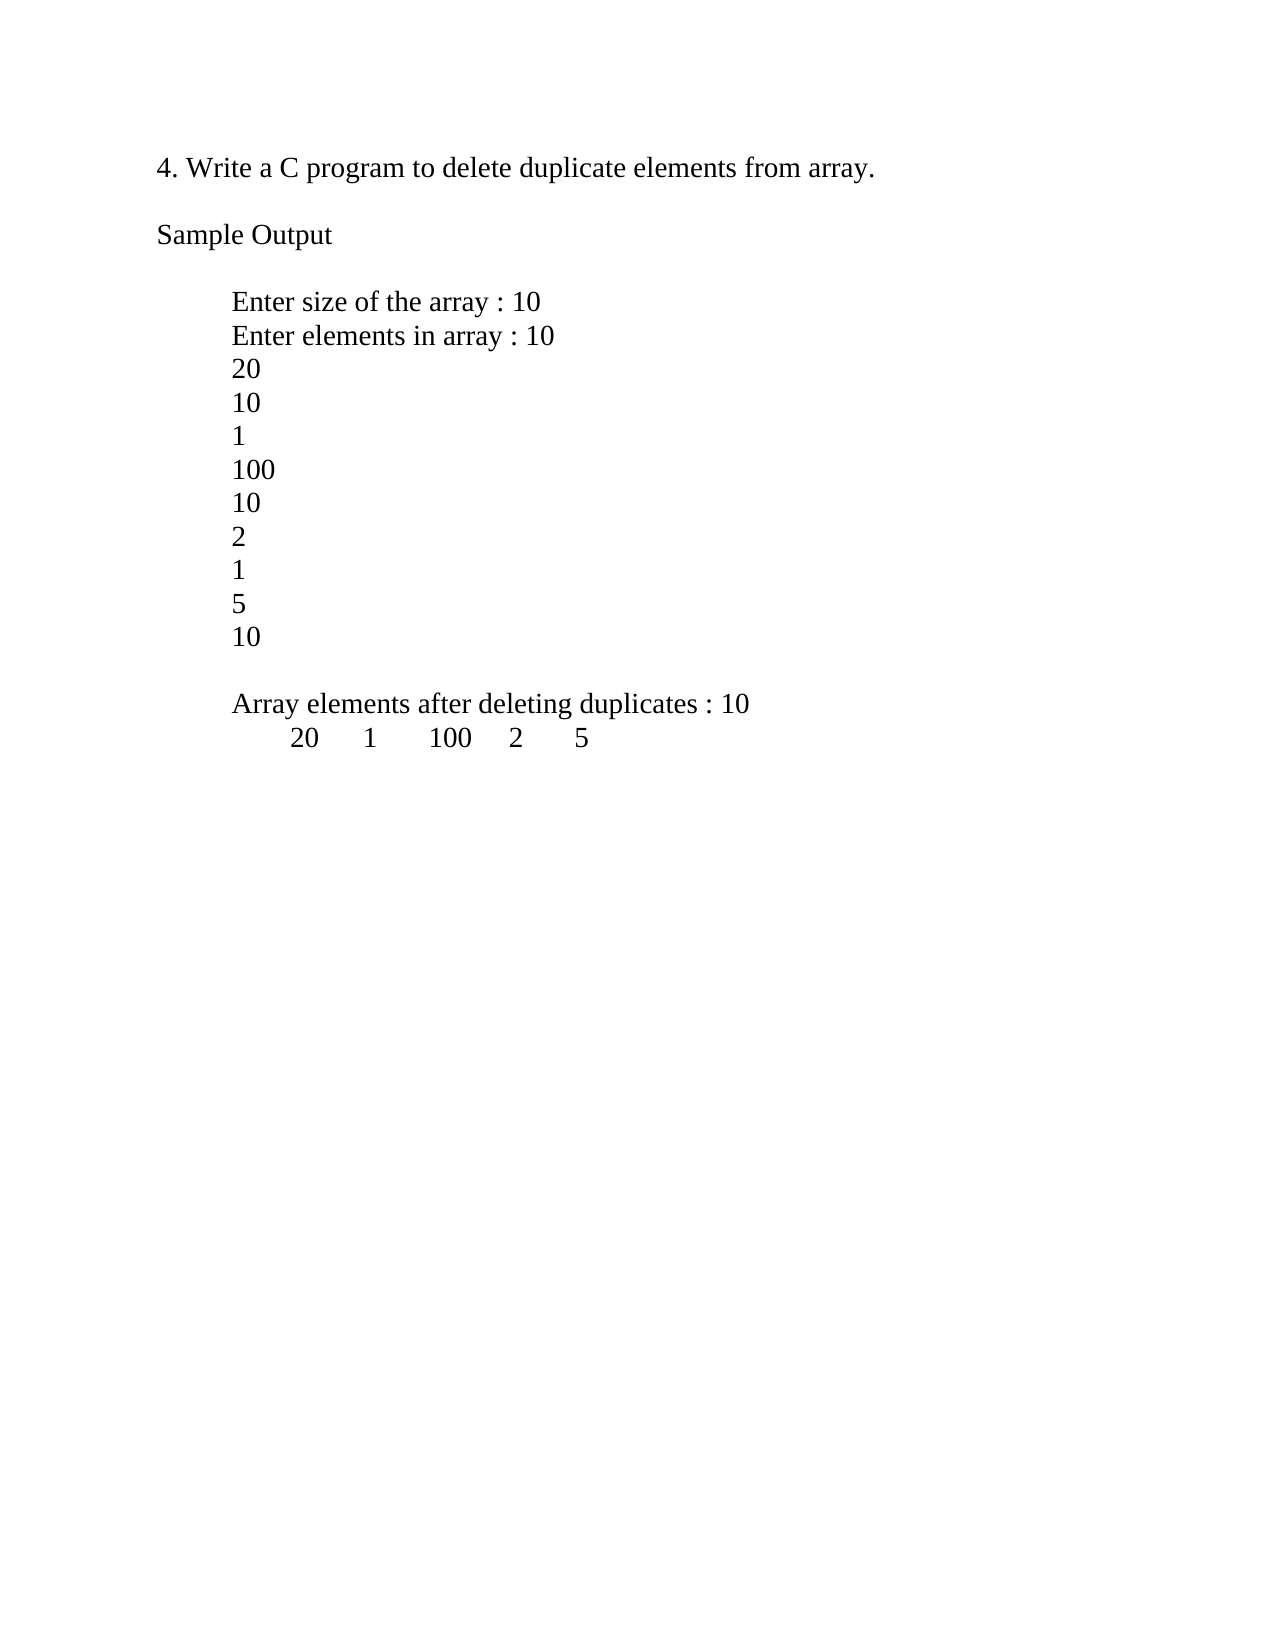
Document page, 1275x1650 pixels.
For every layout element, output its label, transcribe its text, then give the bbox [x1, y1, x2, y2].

text 1 [231, 552, 1118, 586]
text 20 [231, 351, 1118, 385]
text 2 [231, 519, 1118, 552]
text 5 [231, 586, 1118, 619]
text 1 [231, 418, 1118, 452]
text Enter size of the array : 10 [231, 284, 1118, 318]
text 20 1 100 2 5 [231, 720, 1118, 754]
text 100 [231, 452, 1118, 485]
text 10 [231, 485, 1118, 519]
text 4. Write a C program to delete duplicate elements from array. [156, 150, 1118, 183]
text Sample Output [156, 217, 1118, 251]
text Enter elements in array : 10 [231, 318, 1118, 351]
text Array elements after deleting duplicates : 10 [231, 687, 1118, 720]
text 10 [231, 619, 1118, 653]
text 10 [231, 385, 1118, 418]
